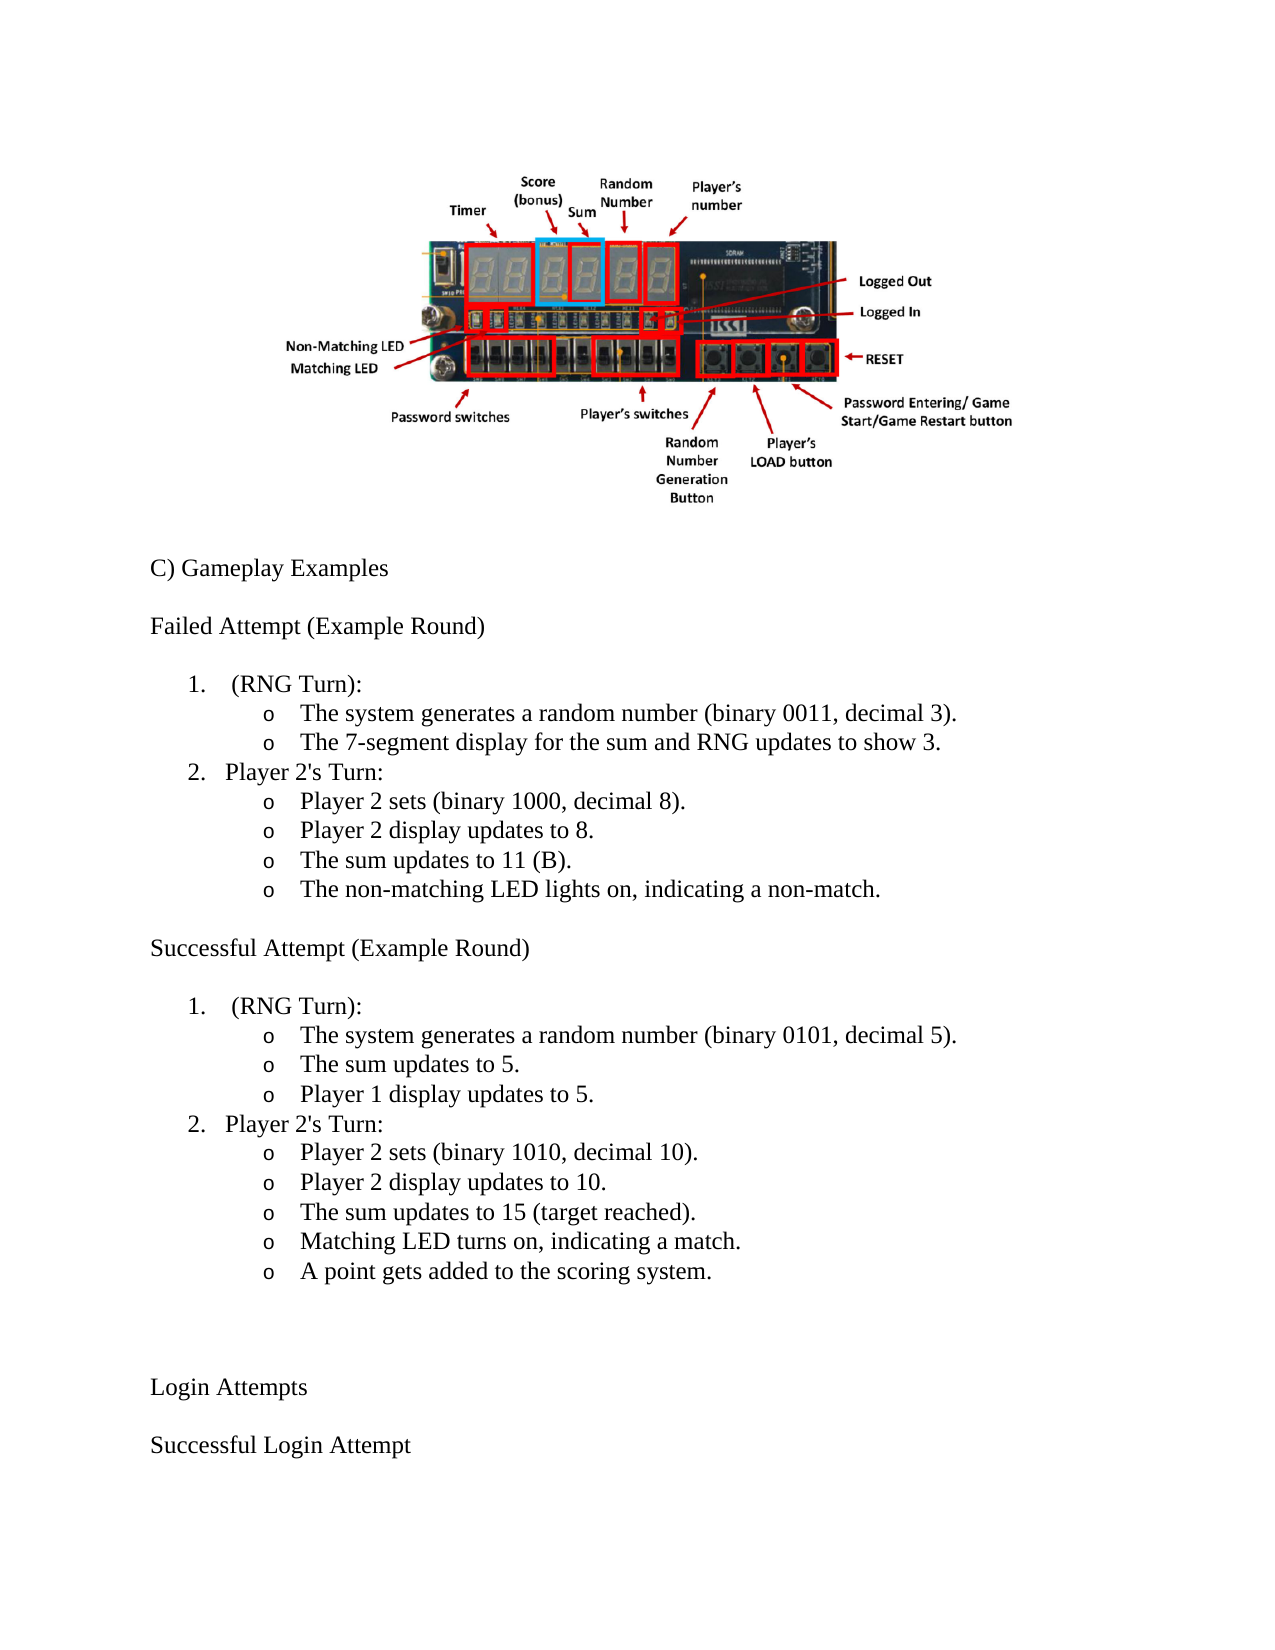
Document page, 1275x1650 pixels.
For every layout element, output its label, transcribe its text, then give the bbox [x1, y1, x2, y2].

text Successful Login Attempt [150, 1430, 1125, 1459]
text C) Gameplay Examples [150, 553, 1125, 582]
text Login Attempts [150, 1372, 1125, 1401]
list The non-matching LED lights on, indicating a non-match. [262, 874, 1125, 904]
list The sum updates to 11 (B). [262, 845, 1125, 874]
list Player 2's Turn: [187, 1109, 1125, 1137]
list Player 2 display updates to 10. [262, 1167, 1125, 1197]
list The system generates a random number (binary 0101, decimal 5). [262, 1020, 1125, 1049]
list Player 2 sets (binary 1010, decimal 10). [262, 1137, 1125, 1167]
list The system generates a random number (binary 0011, decimal 3). [262, 698, 1125, 727]
list Player 2 sets (binary 1000, decimal 8). [262, 786, 1125, 815]
list A point gets added to the scoring system. [262, 1256, 1125, 1285]
list Player 2's Turn: [187, 757, 1125, 786]
text Failed Attempt (Example Round) [150, 611, 1125, 640]
picture [217, 150, 1058, 522]
list (RNG Turn): [187, 669, 1125, 698]
list The sum updates to 15 (target reached). [262, 1197, 1125, 1226]
list Player 2 display updates to 8. [262, 815, 1125, 845]
list The sum updates to 5. [262, 1049, 1125, 1079]
list The 7-segment display for the sum and RNG updates to show 3. [262, 727, 1125, 757]
text Successful Attempt (Example Round) [150, 933, 1125, 962]
list (RNG Turn): [187, 991, 1125, 1020]
list Matching LED turns on, indicating a match. [262, 1226, 1125, 1256]
list Player 1 display updates to 5. [262, 1079, 1125, 1109]
